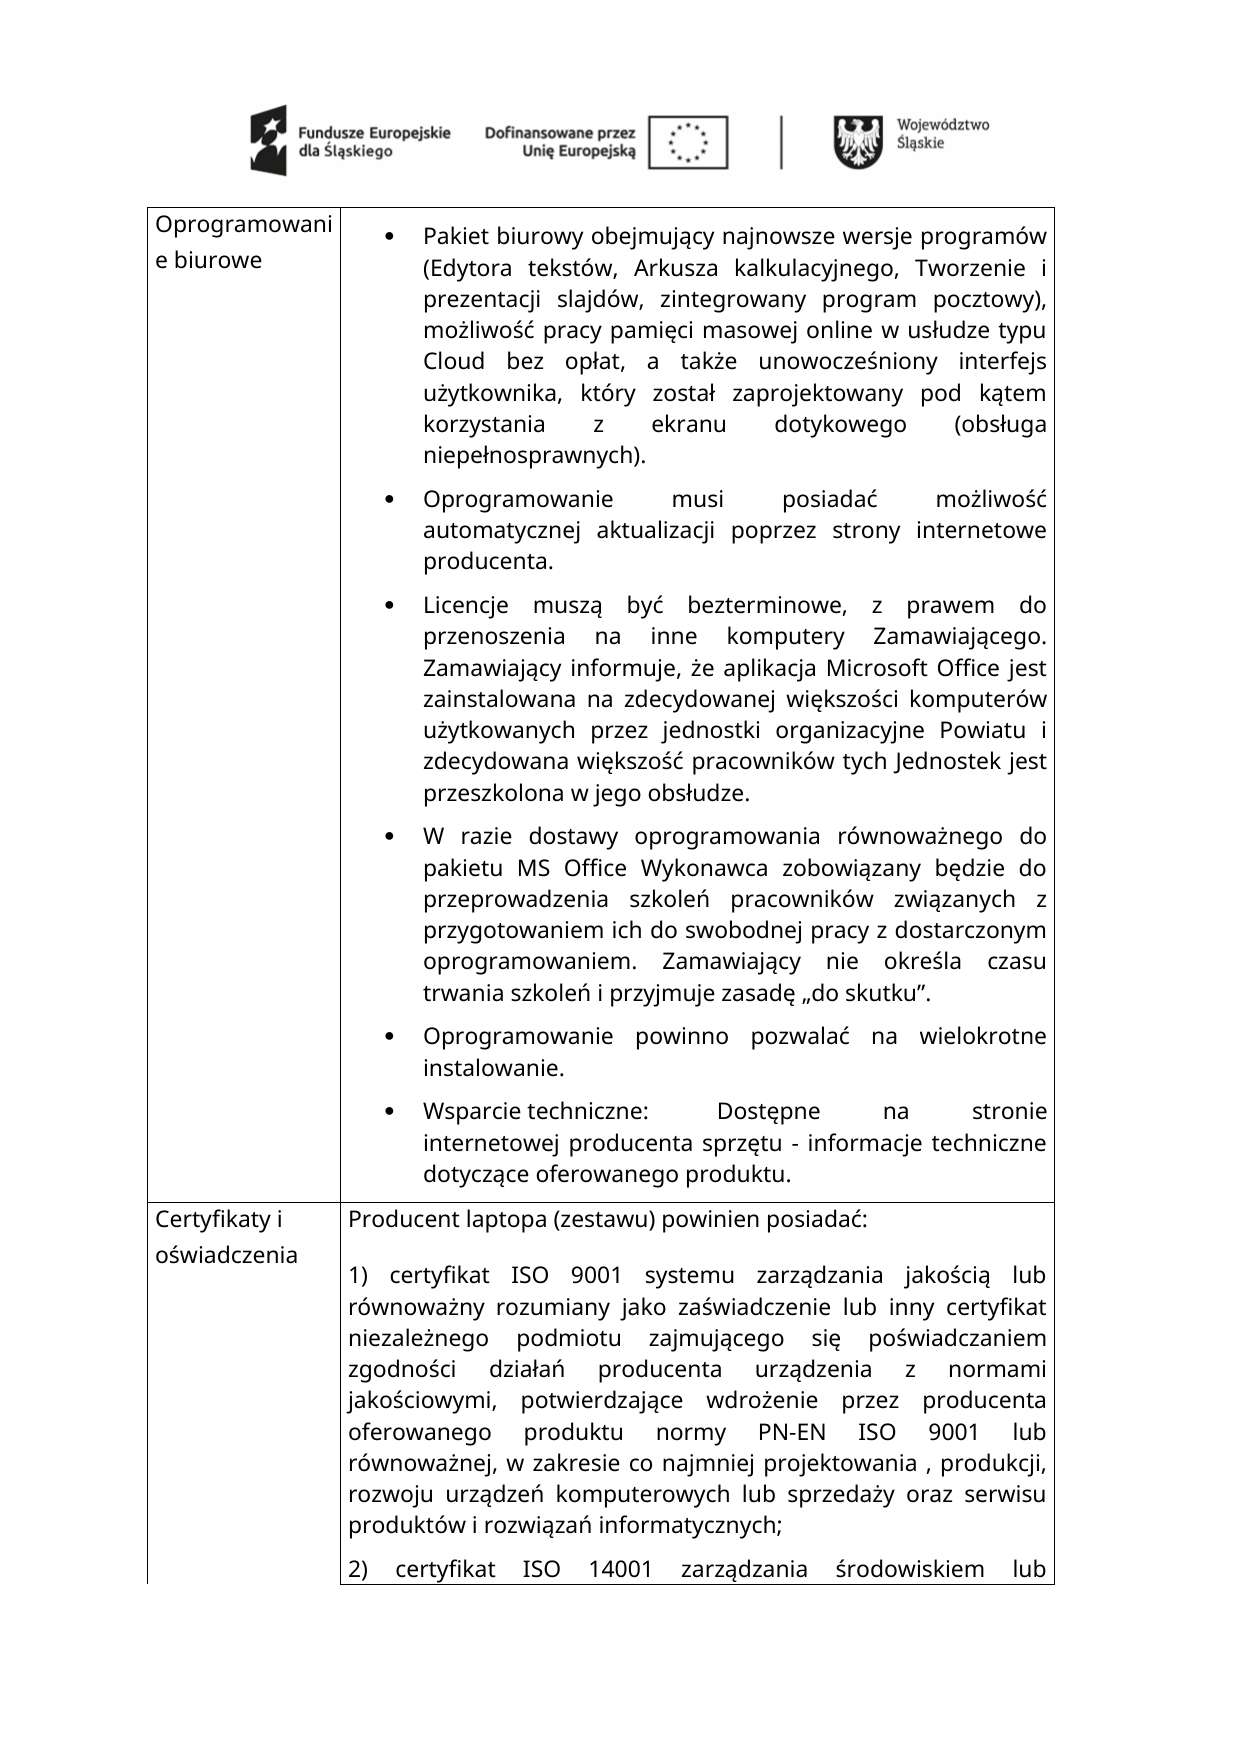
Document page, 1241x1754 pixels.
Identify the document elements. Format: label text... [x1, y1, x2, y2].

table_cell Oprogramowanie biurowe [148, 208, 340, 1202]
table_cell Pakiet biurowy obejmujący najnowsze wersje programów (Edytora tekstów, Arkusza kalkulacyjnego, Tworzenie i prezentacji slajdów, zintegrowany program pocztowy), możliwość pracy pamięci masowej online w usłudze typu Cloud bez opłat, a także unowocześniony interfejs użytkownika, który został zaprojektowany pod kątem korzystania z ekranu dotykowego (obsługa niepełnosprawnych). Oprogramowanie musi posiadać możliwość automatycznej aktualizacji poprzez strony internetowe producenta. Licencje muszą być bezterminowe, z prawem do przenoszenia na inne komputery Zamawiającego. Zamawiający informuje, że aplikacja Microsoft Office jest zainstalowana na zdecydowanej większości komputerów użytkowanych przez jednostki organizacyjne Powiatu i zdecydowana większość pracowników tych Jednostek jest przeszkolona w jego obsłudze. W razie dostawy oprogramowania równoważnego do pakietu MS Office Wykonawca zobowiązany będzie do przeprowadzenia szkoleń pracowników związanych z przygotowaniem ich do swobodnej pracy z dostarczonym oprogramowaniem. Zamawiający nie określa czasu trwania szkoleń i przyjmuje zasadę „do skutku”. Oprogramowanie powinno pozwalać na wielokrotne instalowanie. Wsparcie techniczne: Dostępne na stronie internetowej producenta sprzętu - informacje techniczne dotyczące oferowanego produktu. [341, 208, 1054, 1202]
table_cell Certyfikaty i oświadczenia [148, 1203, 340, 1584]
picture [232, 86, 1008, 195]
